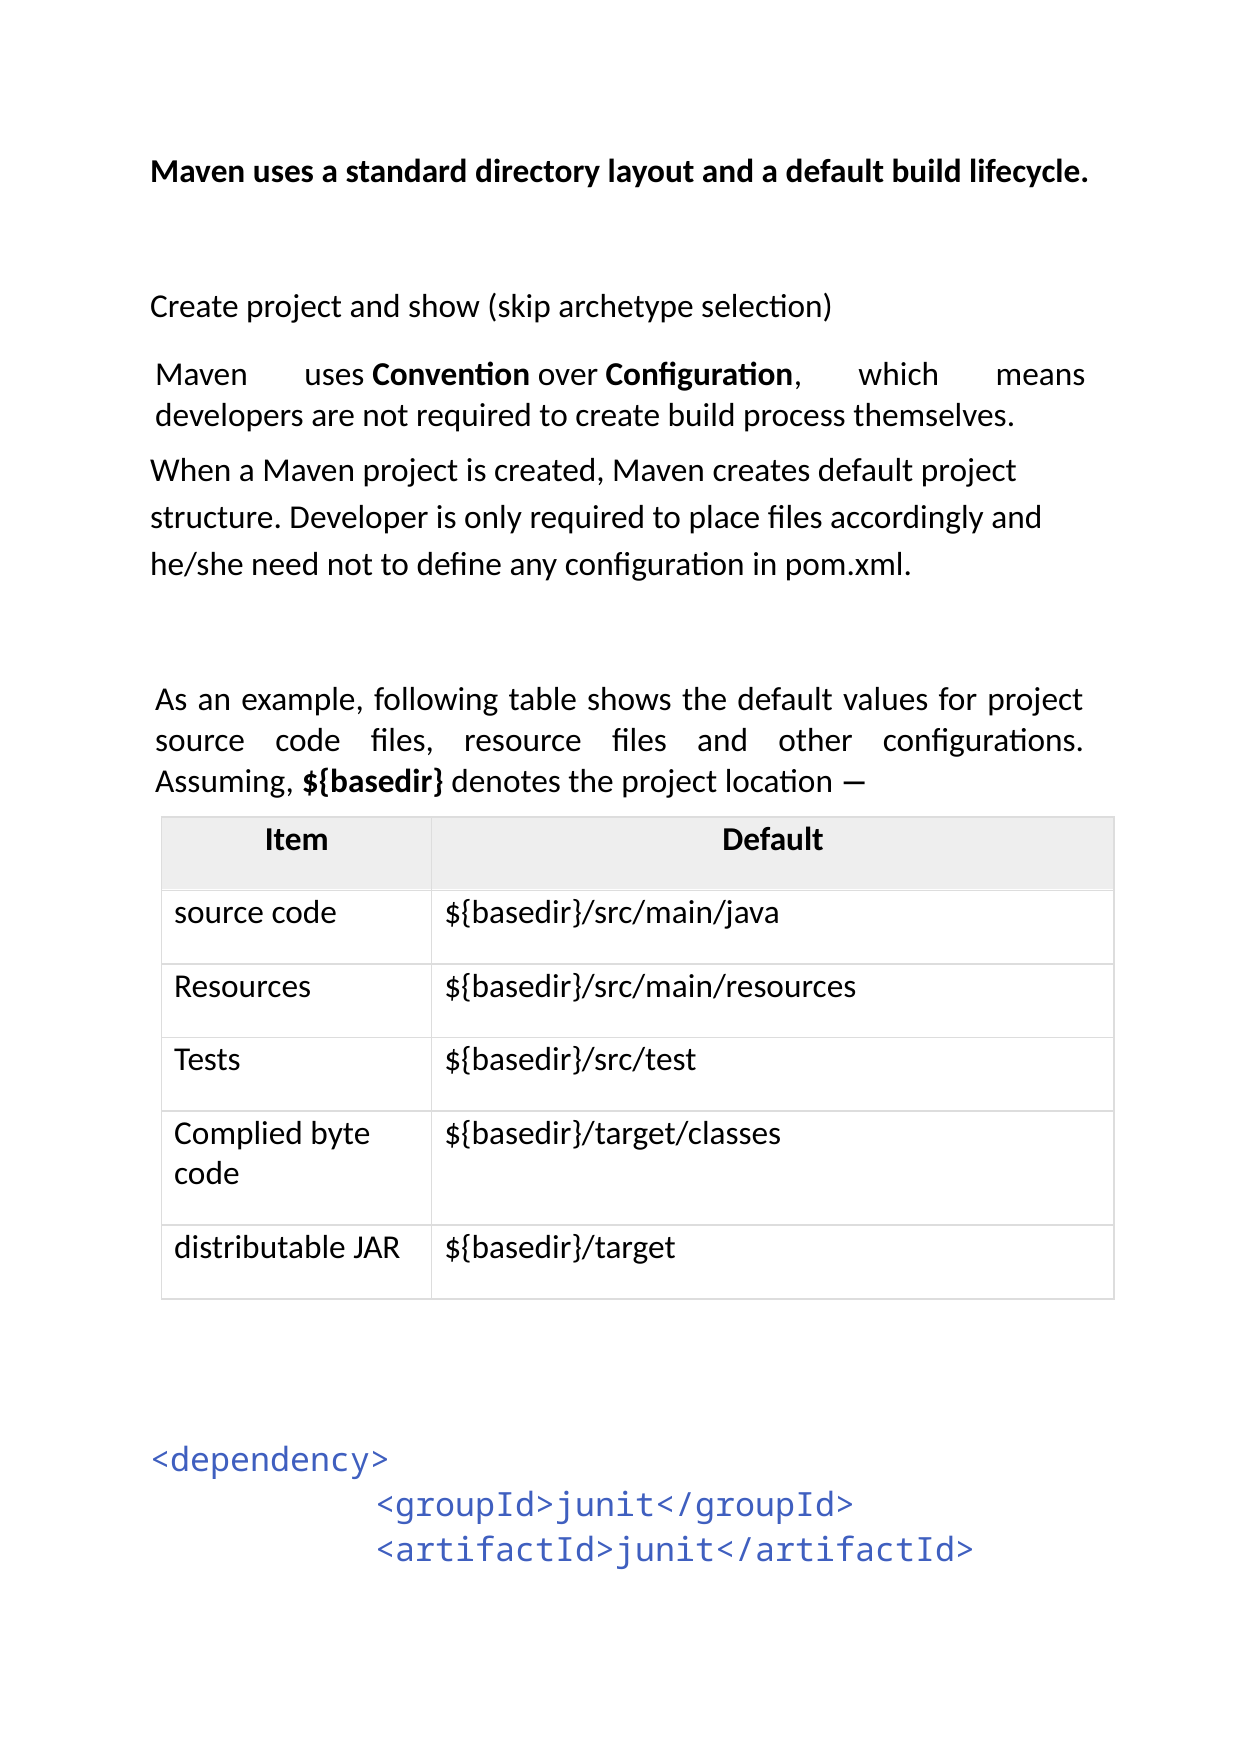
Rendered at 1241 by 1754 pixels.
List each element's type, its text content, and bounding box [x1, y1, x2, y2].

text Create project and show (skip archetype selection) [150, 285, 1090, 326]
table_cell source code [162, 891, 431, 963]
text As an example, following table shows the default values for project source code files, resource files and other configurations. Assuming, ${basedir} denotes the project location − [155, 678, 1085, 801]
table_cell Complied byte code [162, 1112, 431, 1224]
table_cell Tests [162, 1038, 431, 1110]
table_cell Resources [162, 965, 431, 1037]
table_cell ${basedir}/src/main/java [432, 891, 1113, 963]
table_header Default [432, 818, 1113, 889]
text <groupId>junit</groupId> [150, 1481, 1090, 1526]
table_cell ${basedir}/src/main/resources [432, 965, 1113, 1037]
table_cell ${basedir}/target/classes [432, 1112, 1113, 1224]
table_cell ${basedir}/src/test [432, 1038, 1113, 1110]
text When a Maven project is created, Maven creates default project structure. Developer is only required to place files accordingly and he/she need not to define any configuration in pom.xml. [150, 449, 1090, 583]
text Maven uses Convention over Configuration, which means developers are not required to create build process themselves. [155, 353, 1085, 434]
table_header Item [162, 818, 431, 889]
text <artifactId>junit</artifactId> [150, 1526, 1090, 1572]
table_cell distributable JAR [162, 1226, 431, 1298]
table_cell ${basedir}/target [432, 1226, 1113, 1298]
text Maven uses a standard directory layout and a default build lifecycle. [150, 150, 1090, 191]
text <dependency> [150, 1435, 1090, 1481]
